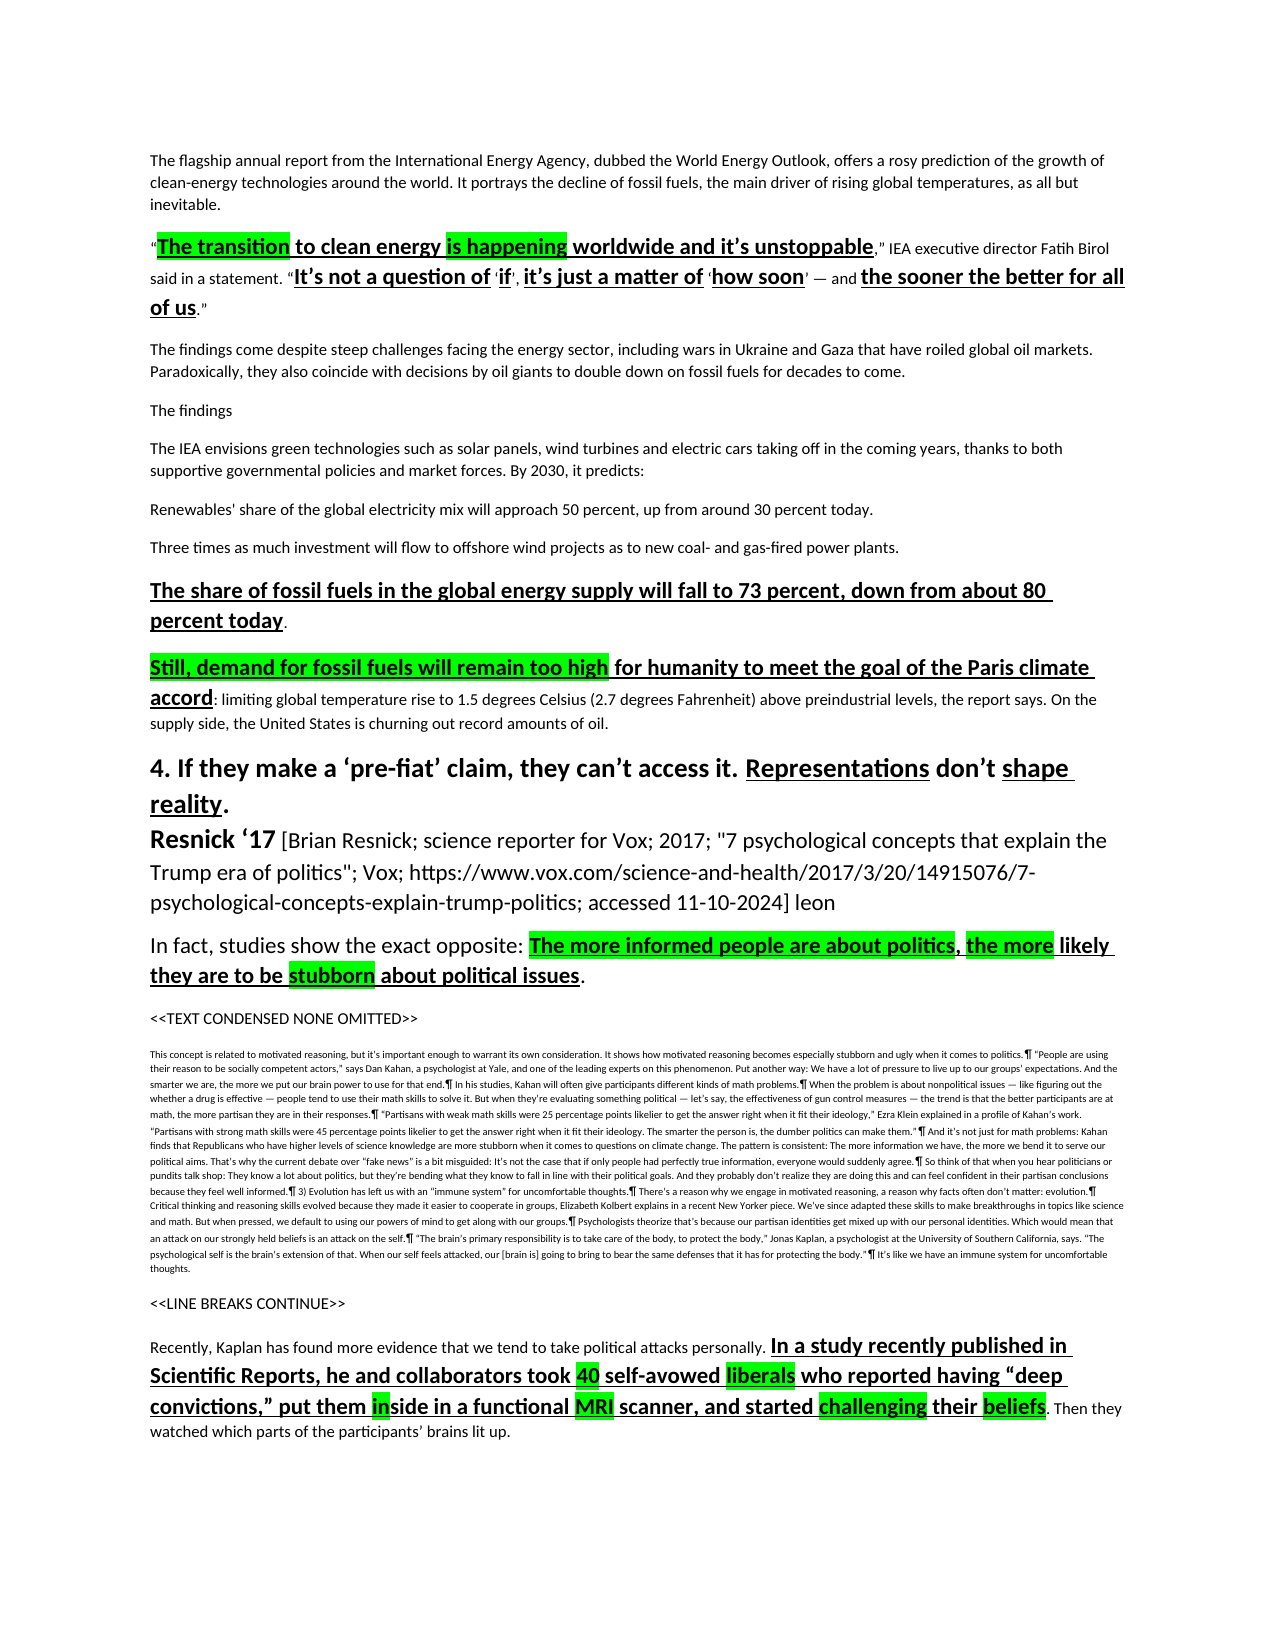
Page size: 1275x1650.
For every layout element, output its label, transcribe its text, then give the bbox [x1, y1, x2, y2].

text The findings [150, 400, 1125, 420]
text The flagship annual report from the International Energy Agency, dubbed the World Energy Outlook, offers a rosy prediction of the growth of clean-energy technologies around the world. It portrays the decline of fossil fuels, the main driver of rising global temperatures, as all but inevitable. [150, 150, 1125, 214]
text <<LINE BREAKS CONTINUE>> [150, 1293, 1125, 1313]
text In fact, studies show the exact opposite: The more informed people are about politics, the more likely they are to be stubborn about political issues. [150, 931, 1125, 989]
text The share of fossil fuels in the global energy supply will fall to 73 percent, down from about 80 percent today. [150, 576, 1125, 634]
subtitle 4. If they make a ‘pre-fiat’ claim, they can’t access it. Representations don’t shape reality. [150, 751, 1125, 820]
text <<TEXT CONDENSED NONE OMITTED>> [150, 1008, 1125, 1028]
text This concept is related to motivated reasoning, but it’s important enough to warrant its own consideration. It shows how motivated reasoning becomes especially stubborn and ugly when it comes to politics.¶ “People are using their reason to be socially competent actors,” says Dan Kahan, a psychologist at Yale, and one of the leading experts on this phenomenon. Put another way: We have a lot of pressure to live up to our groups’ expectations. And the smarter we are, the more we put our brain power to use for that end.¶ In his studies, Kahan will often give participants different kinds of math problems.¶ When the problem is about nonpolitical issues — like figuring out the whether a drug is effective — people tend to use their math skills to solve it. But when they’re evaluating something political — let’s say, the effectiveness of gun control measures — the trend is that the better participants are at math, the more partisan they are in their responses.¶ “Partisans with weak math skills were 25 percentage points likelier to get the answer right when it fit their ideology,” Ezra Klein explained in a profile of Kahan’s work. “Partisans with strong math skills were 45 percentage points likelier to get the answer right when it fit their ideology. The smarter the person is, the dumber politics can make them.”¶ And it’s not just for math problems: Kahan finds that Republicans who have higher levels of science knowledge are more stubborn when it comes to questions on climate change. The pattern is consistent: The more information we have, the more we bend it to serve our political aims. That’s why the current debate over “fake news” is a bit misguided: It’s not the case that if only people had perfectly true information, everyone would suddenly agree.¶ So think of that when you hear politicians or pundits talk shop: They know a lot about politics, but they’re bending what they know to fall in line with their political goals. And they probably don’t realize they are doing this and can feel confident in their partisan conclusions because they feel well informed.¶ 3) Evolution has left us with an “immune system” for uncomfortable thoughts.¶ There’s a reason why we engage in motivated reasoning, a reason why facts often don’t matter: evolution.¶ Critical thinking and reasoning skills evolved because they made it easier to cooperate in groups, Elizabeth Kolbert explains in a recent New Yorker piece. We’ve since adapted these skills to make breakthroughs in topics like science and math. But when pressed, we default to using our powers of mind to get along with our groups.¶ Psychologists theorize that’s because our partisan identities get mixed up with our personal identities. Which would mean that an attack on our strongly held beliefs is an attack on the self.¶ “The brain’s primary responsibility is to take care of the body, to protect the body,” Jonas Kaplan, a psychologist at the University of Southern California, says. “The psychological self is the brain’s extension of that. When our self feels attacked, our [brain is] going to bring to bear the same defenses that it has for protecting the body.”¶ It’s like we have an immune system for uncomfortable thoughts. [150, 1046, 1125, 1275]
text The findings come despite steep challenges facing the energy sector, including wars in Ukraine and Gaza that have roiled global oil markets. Paradoxically, they also coincide with decisions by oil giants to double down on fossil fuels for decades to come. [150, 339, 1125, 382]
text The IEA envisions green technologies such as solar panels, wind turbines and electric cars taking off in the coming years, thanks to both supportive governmental policies and market forces. By 2030, it predicts: [150, 438, 1125, 481]
text “The transition to clean energy is happening worldwide and it’s unstoppable,” IEA executive director Fatih Birol said in a statement. “It’s not a question of ‘if’, it’s just a matter of ‘how soon’ — and the sooner the better for all of us.” [150, 232, 1125, 321]
text Renewables' share of the global electricity mix will approach 50 percent, up from around 30 percent today. [150, 499, 1125, 519]
text Still, demand for fossil fuels will remain too high for humanity to meet the goal of the Paris climate accord: limiting global temperature rise to 1.5 degrees Celsius (2.7 degrees Fahrenheit) above preindustrial levels, the report says. On the supply side, the United States is churning out record amounts of oil. [150, 653, 1125, 733]
text Three times as much investment will flow to offshore wind projects as to new coal- and gas-fired power plants. [150, 537, 1125, 558]
text Recently, Kaplan has found more evidence that we tend to take political attacks personally. In a study recently published in Scientific Reports, he and collaborators took 40 self-avowed liberals who reported having “deep convictions,” put them inside in a functional MRI scanner, and started challenging their beliefs. Then they watched which parts of the participants’ brains lit up. [150, 1331, 1125, 1442]
text Resnick ‘17 [Brian Resnick; science reporter for Vox; 2017; "7 psychological concepts that explain the Trump era of politics"; Vox; https://www.vox.com/science-and-health/2017/3/20/14915076/7-psychological-concepts-explain-trump-politics; accessed 11-10-2024] leon [150, 823, 1125, 916]
